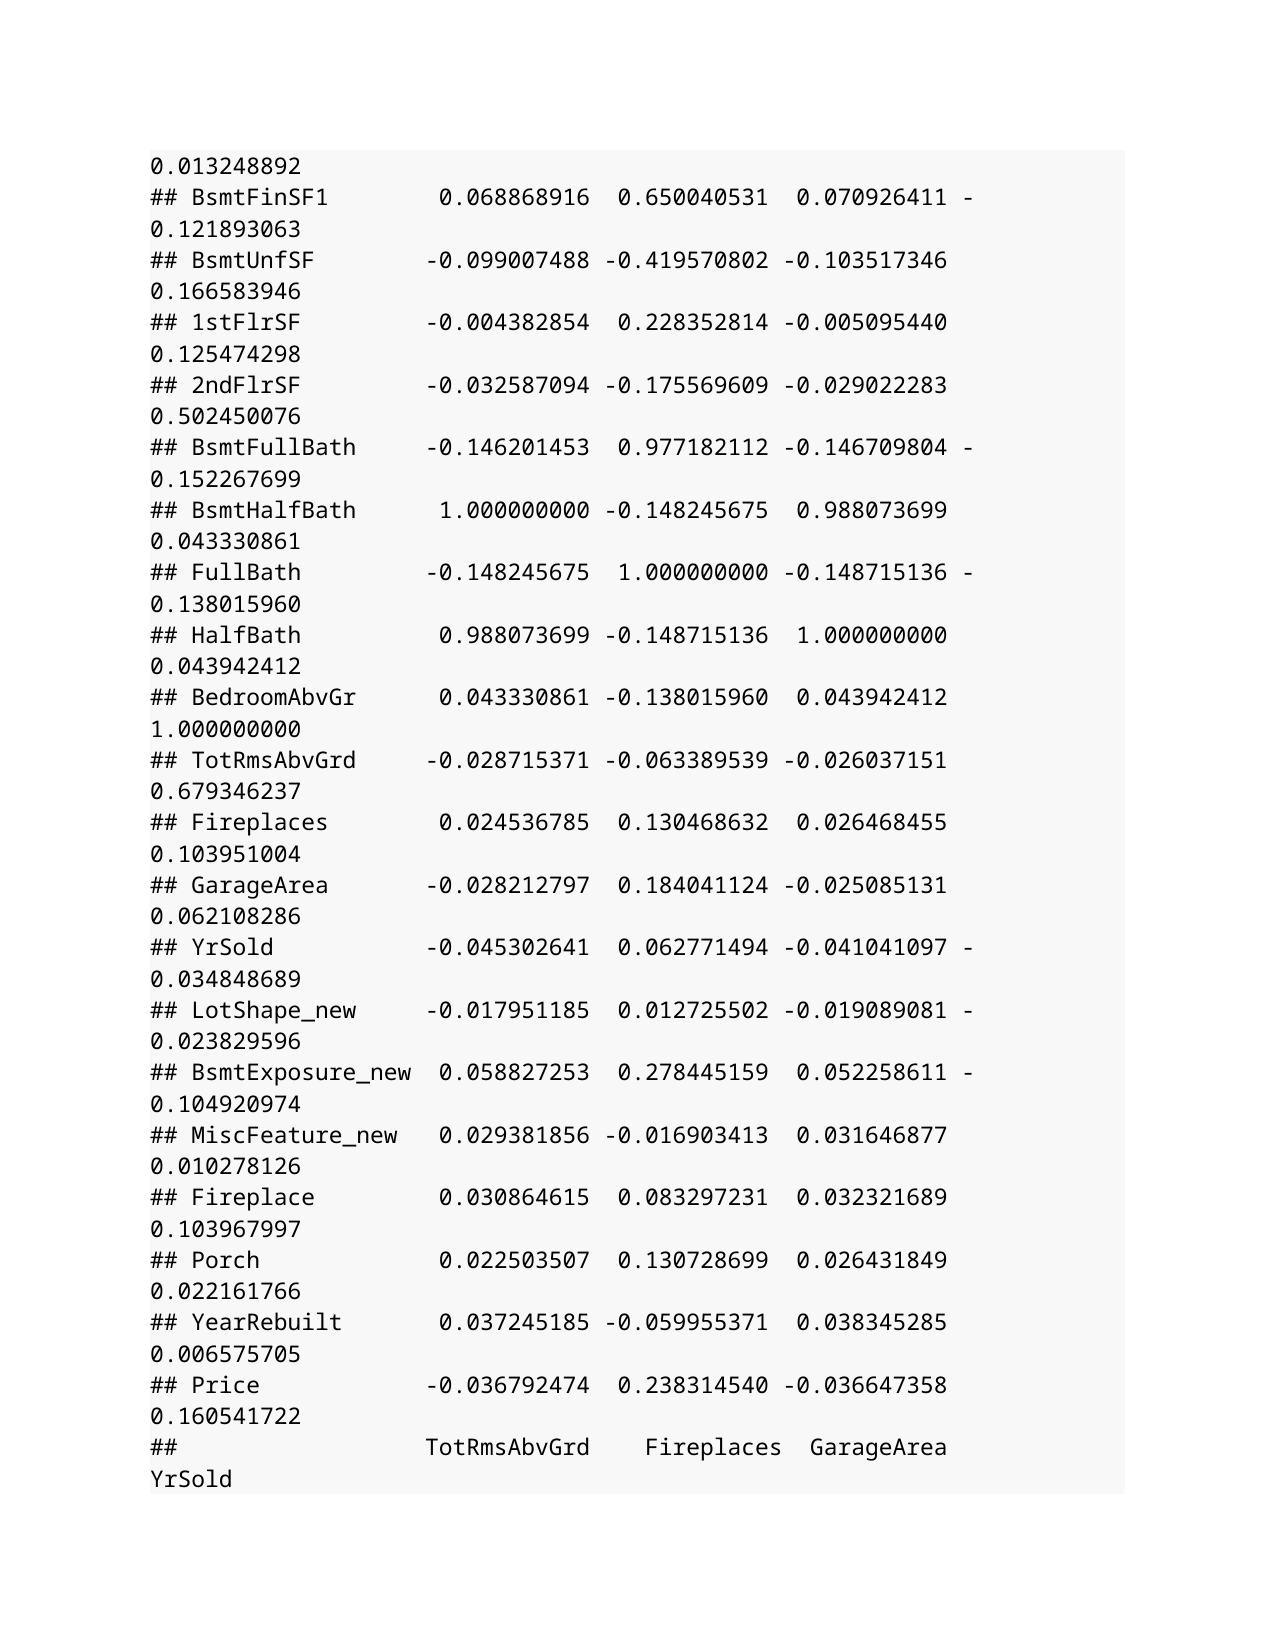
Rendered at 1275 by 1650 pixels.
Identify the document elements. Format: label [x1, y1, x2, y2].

text [150, 150, 1125, 1494]
